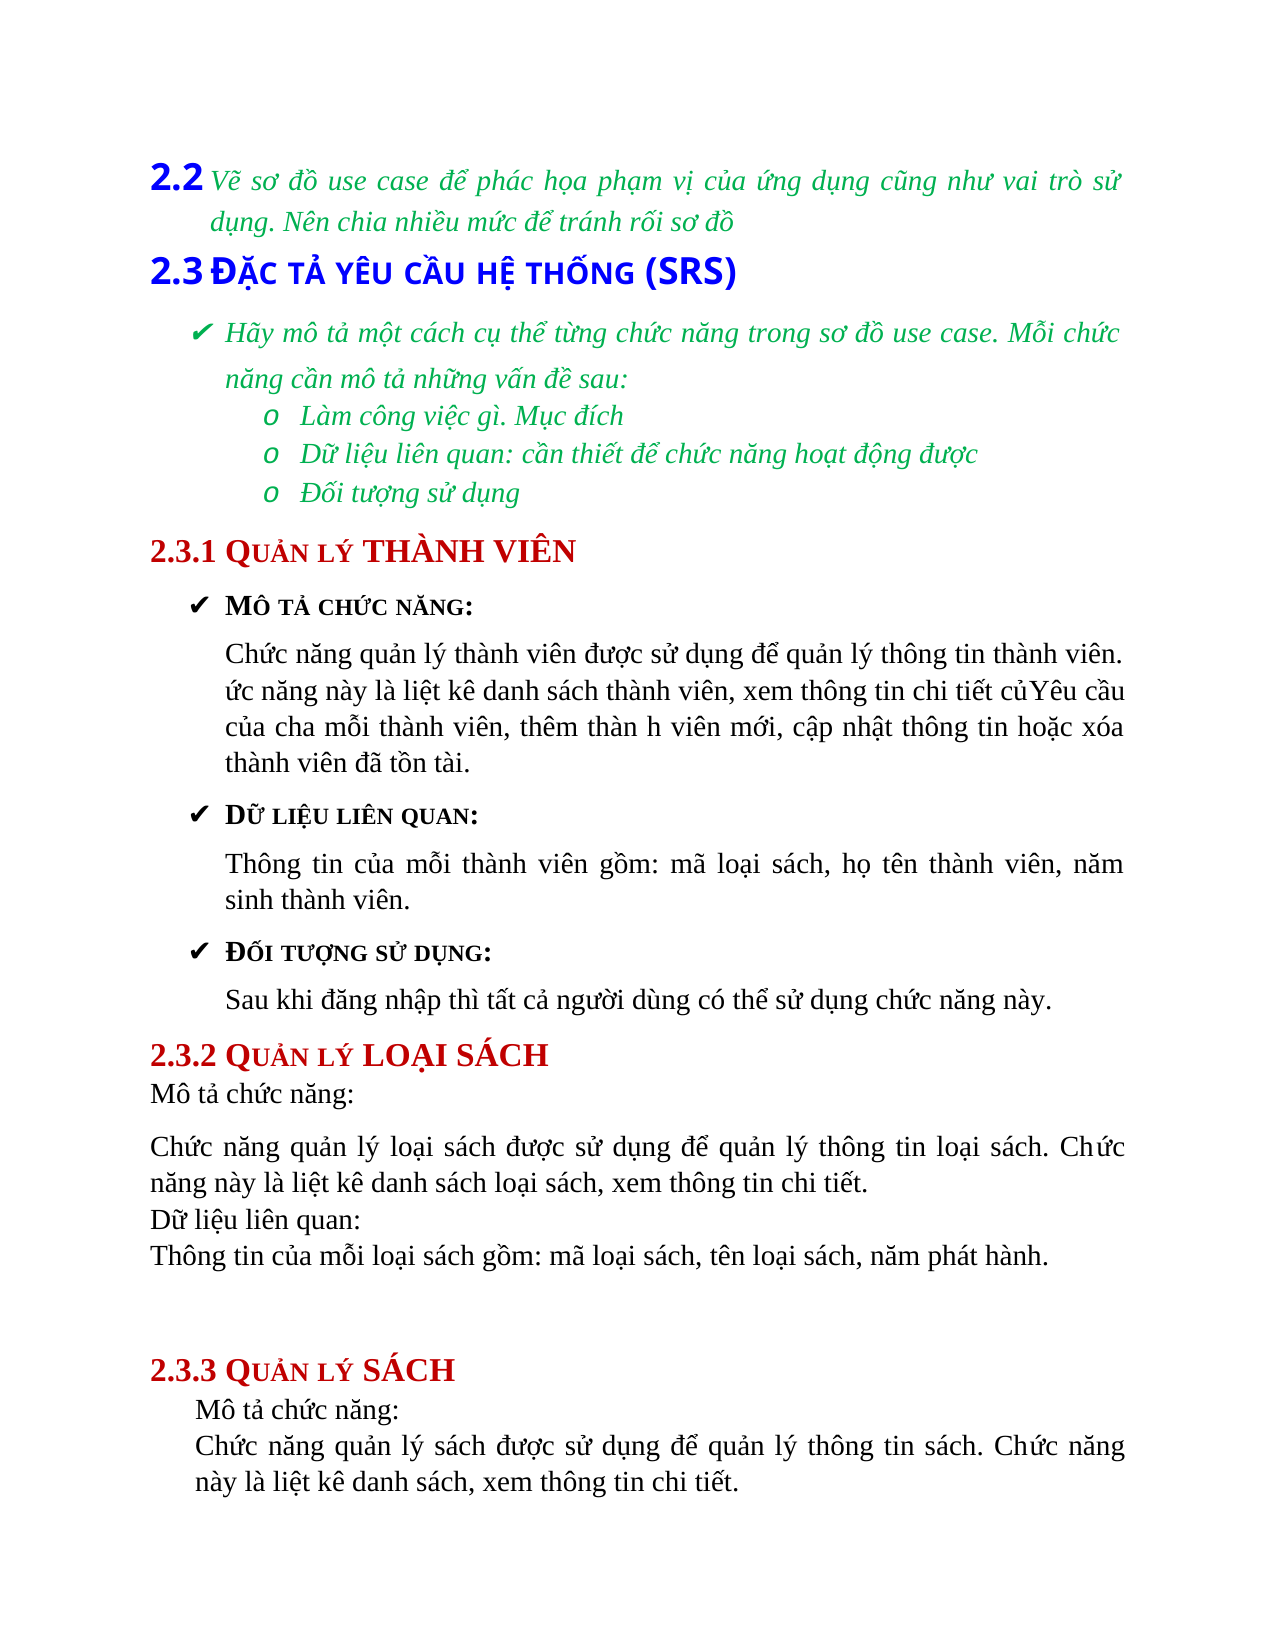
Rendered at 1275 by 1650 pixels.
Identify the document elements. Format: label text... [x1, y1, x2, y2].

subtitle Vẽ sơ đồ use case để phác họa phạm vị của ứng dụng cũng như vai trò sử dụng. Nên chia nhiều mức để tránh rối sơ đồ [150, 150, 1125, 237]
list Đối tượng sử dụng [262, 475, 1125, 511]
text Chức năng quản lý loại sách được sử dụng để quản lý thông tin loại sách. Chức năng này là liệt kê danh sách loại sách, xem thông tin chi tiết. [150, 1129, 1125, 1199]
text Dữ liệu liên quan: [150, 1202, 1125, 1235]
text Chức năng quản lý thành viên được sử dụng để quản lý thông tin thành viên. ức năng này là liệt kê danh sách thành viên, xem thông tin chi tiết củYêu cầu của cha mỗi thành viên, thêm thàn h viên mới, cập nhật thông tin hoặc xóa thành viên đã tồn tài. [225, 637, 1125, 779]
list Chức năng quản lý sách được sử dụng để quản lý thông tin sách. Chức năng này là liệt kê danh sách, xem thông tin chi tiết. [195, 1428, 1125, 1498]
text Sau khi đăng nhập thì tất cả người dùng có thể sử dụng chức năng này. [225, 982, 1125, 1016]
list Làm công việc gì. Mục đích [262, 398, 1125, 434]
subtitle Đặc tả yêu cầu hệ thống (SRS) [150, 244, 1125, 295]
list Hãy mô tả một cách cụ thể từng chức năng trong sơ đồ use case. Mỗi chức năng cần mô tả những vấn đề sau: [187, 299, 1125, 395]
list Đối tượng sử dụng: [187, 918, 1125, 978]
subtitle Quản lý THÀNH VIÊN [150, 531, 1125, 569]
list Mô tả chức năng: [187, 572, 1125, 632]
list Dữ liệu liên quan: [187, 781, 1125, 841]
text Thông tin của mỗi loại sách gồm: mã loại sách, tên loại sách, năm phát hành. [150, 1238, 1125, 1271]
list Mô tả chức năng: [195, 1392, 1125, 1425]
list Dữ liệu liên quan: cần thiết để chức năng hoạt động được [262, 436, 1125, 472]
text Mô tả chức năng: [150, 1077, 1125, 1110]
subtitle Quản lý LOẠI SÁCH [150, 1035, 1125, 1074]
text Thông tin của mỗi thành viên gồm: mã loại sách, họ tên thành viên, năm sinh thành viên. [225, 846, 1125, 915]
subtitle Quản lý SÁCH [150, 1351, 1125, 1389]
